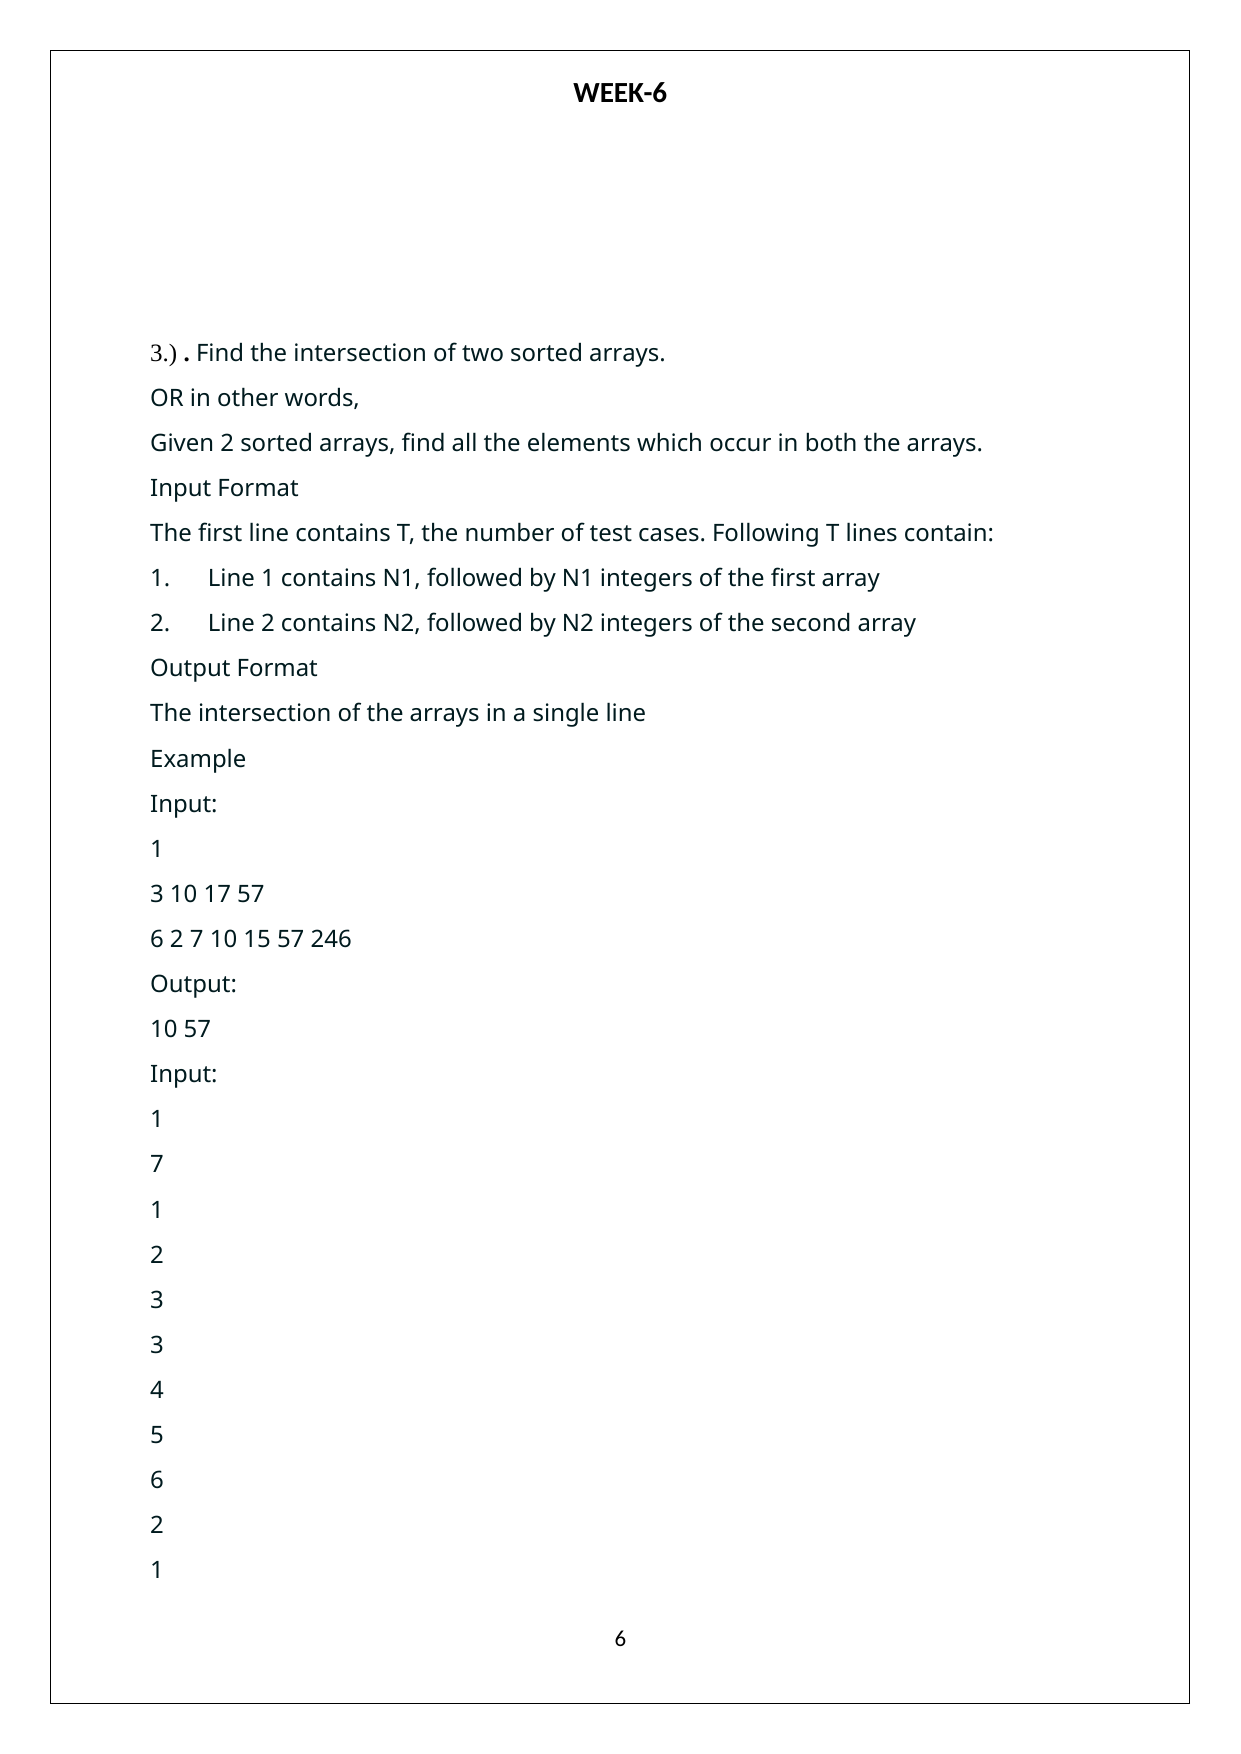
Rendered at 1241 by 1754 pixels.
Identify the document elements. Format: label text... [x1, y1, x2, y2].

text Input Format [150, 471, 1090, 503]
text Input: [150, 786, 1090, 819]
text The first line contains T, the number of test cases. Following T lines contain: [150, 516, 1090, 548]
text 7 [150, 1147, 1090, 1180]
text Output Format [150, 651, 1090, 684]
text 2 [150, 1508, 1090, 1541]
text 3 10 17 57 [150, 877, 1090, 909]
text 1 [150, 1102, 1090, 1135]
text 10 57 [150, 1012, 1090, 1044]
text 6 [150, 1463, 1090, 1496]
text OR in other words, [150, 381, 1090, 413]
text Input: [150, 1057, 1090, 1090]
text 6 2 7 10 15 57 246 [150, 922, 1090, 954]
text 4 [150, 1373, 1090, 1405]
text 1 [150, 1553, 1090, 1586]
text 3.) . Find the intersection of two sorted arrays. [150, 335, 1090, 368]
text 1. Line 1 contains N1, followed by N1 integers of the first array [150, 561, 1090, 593]
text 2 [150, 1237, 1090, 1270]
text The intersection of the arrays in a single line [150, 696, 1090, 729]
text 1 [150, 832, 1090, 864]
text Given 2 sorted arrays, find all the elements which occur in both the arrays. [150, 426, 1090, 458]
text Example [150, 741, 1090, 774]
text 3 [150, 1283, 1090, 1315]
text 2. Line 2 contains N2, followed by N2 integers of the second array [150, 606, 1090, 639]
text 5 [150, 1418, 1090, 1451]
text 1 [150, 1192, 1090, 1225]
text 3 [150, 1328, 1090, 1360]
text Output: [150, 967, 1090, 999]
